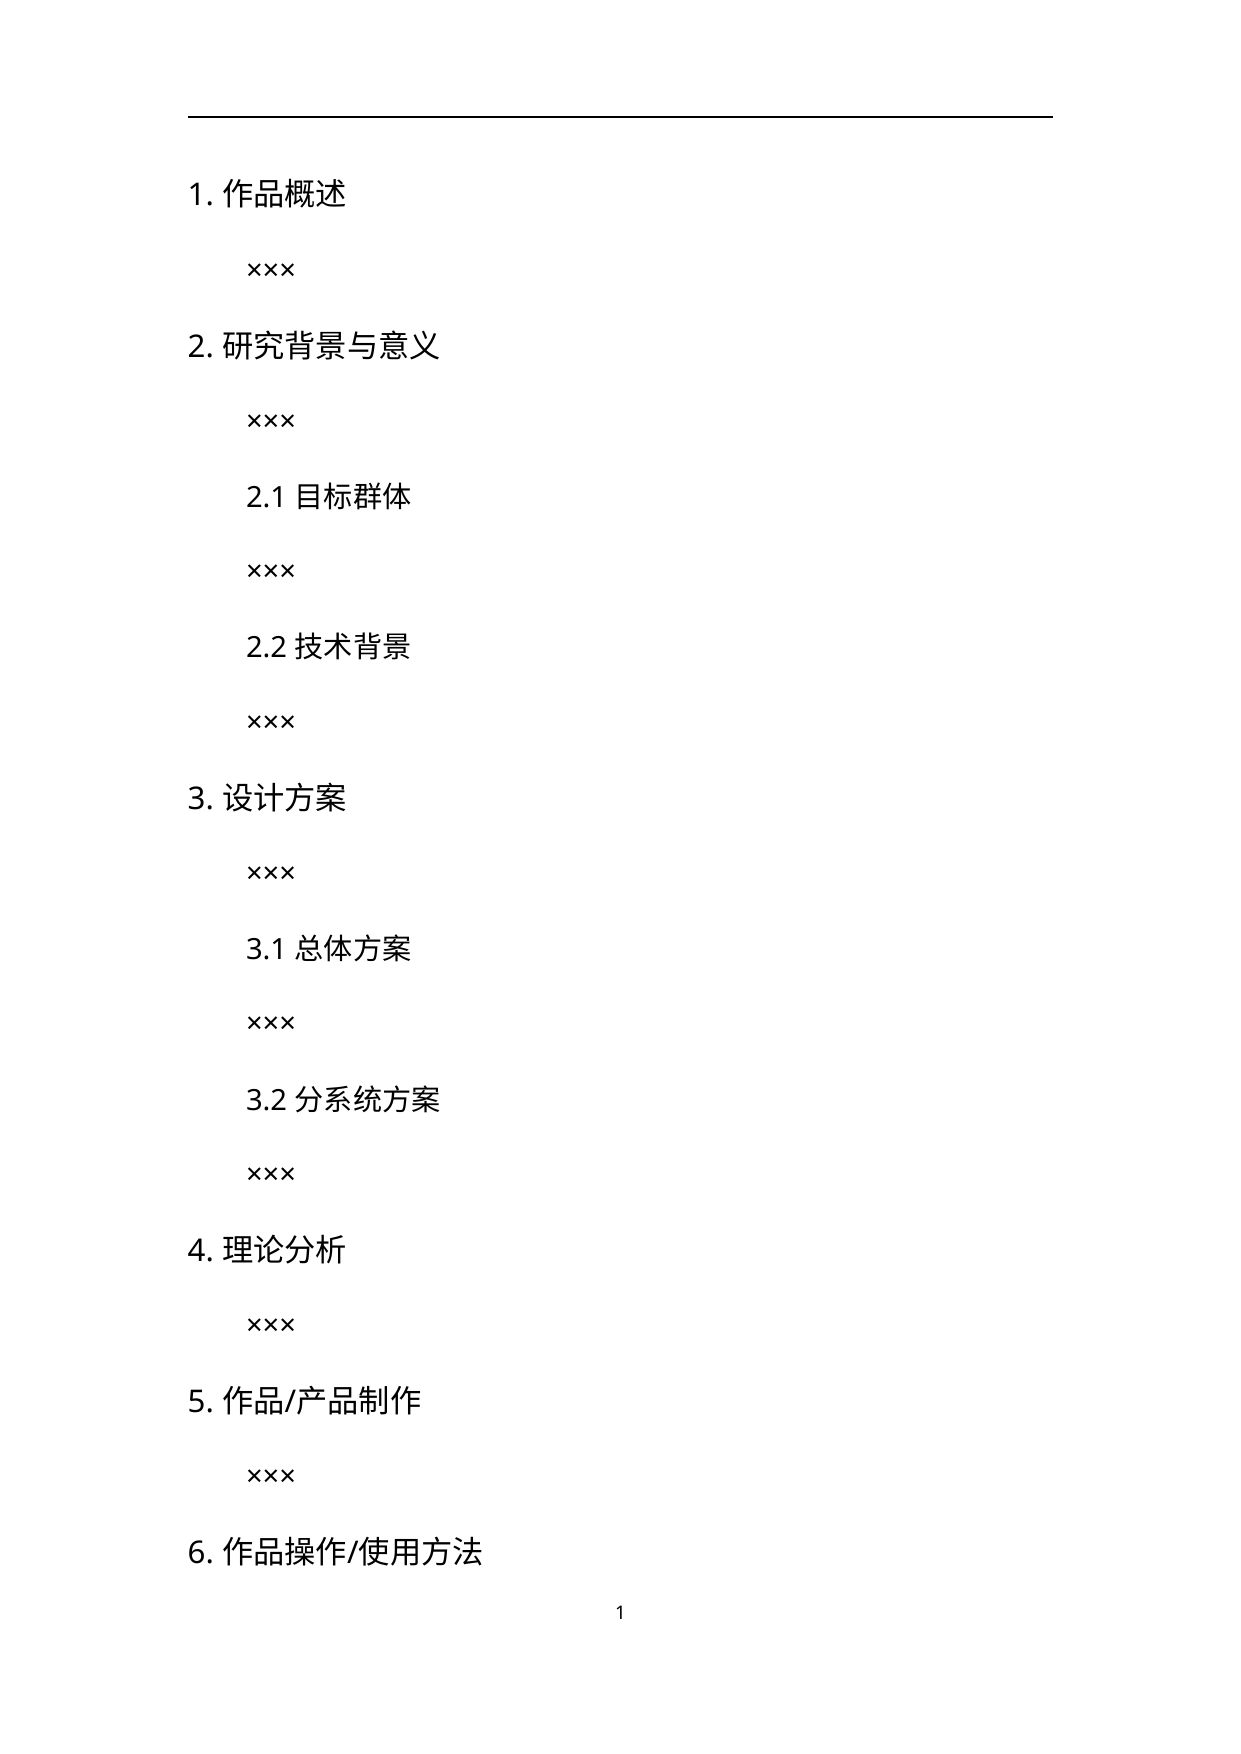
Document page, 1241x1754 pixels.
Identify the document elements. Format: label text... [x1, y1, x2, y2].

text ××× [187, 387, 1053, 452]
text ××× [187, 236, 1053, 301]
list 作品操作/使用方法 [187, 1518, 1053, 1583]
text ××× [187, 688, 1053, 753]
text 4. 理论分析 [187, 1215, 1053, 1280]
text 2. 研究背景与意义 [187, 311, 1053, 376]
text 3. 设计方案 [187, 763, 1053, 828]
text ××× [187, 990, 1053, 1055]
text ××× [187, 839, 1053, 904]
text 5. 作品/产品制作 [187, 1366, 1053, 1431]
text 3.1 总体方案 [187, 914, 1053, 979]
text 3.2 分系统方案 [187, 1065, 1053, 1130]
text 1. 作品概述 [187, 160, 1053, 225]
text ××× [187, 1140, 1053, 1205]
text 2.1 目标群体 [187, 462, 1053, 527]
text 2.2 技术背景 [187, 613, 1053, 678]
text ××× [187, 538, 1053, 603]
text ××× [187, 1292, 1053, 1357]
text ××× [187, 1443, 1053, 1508]
